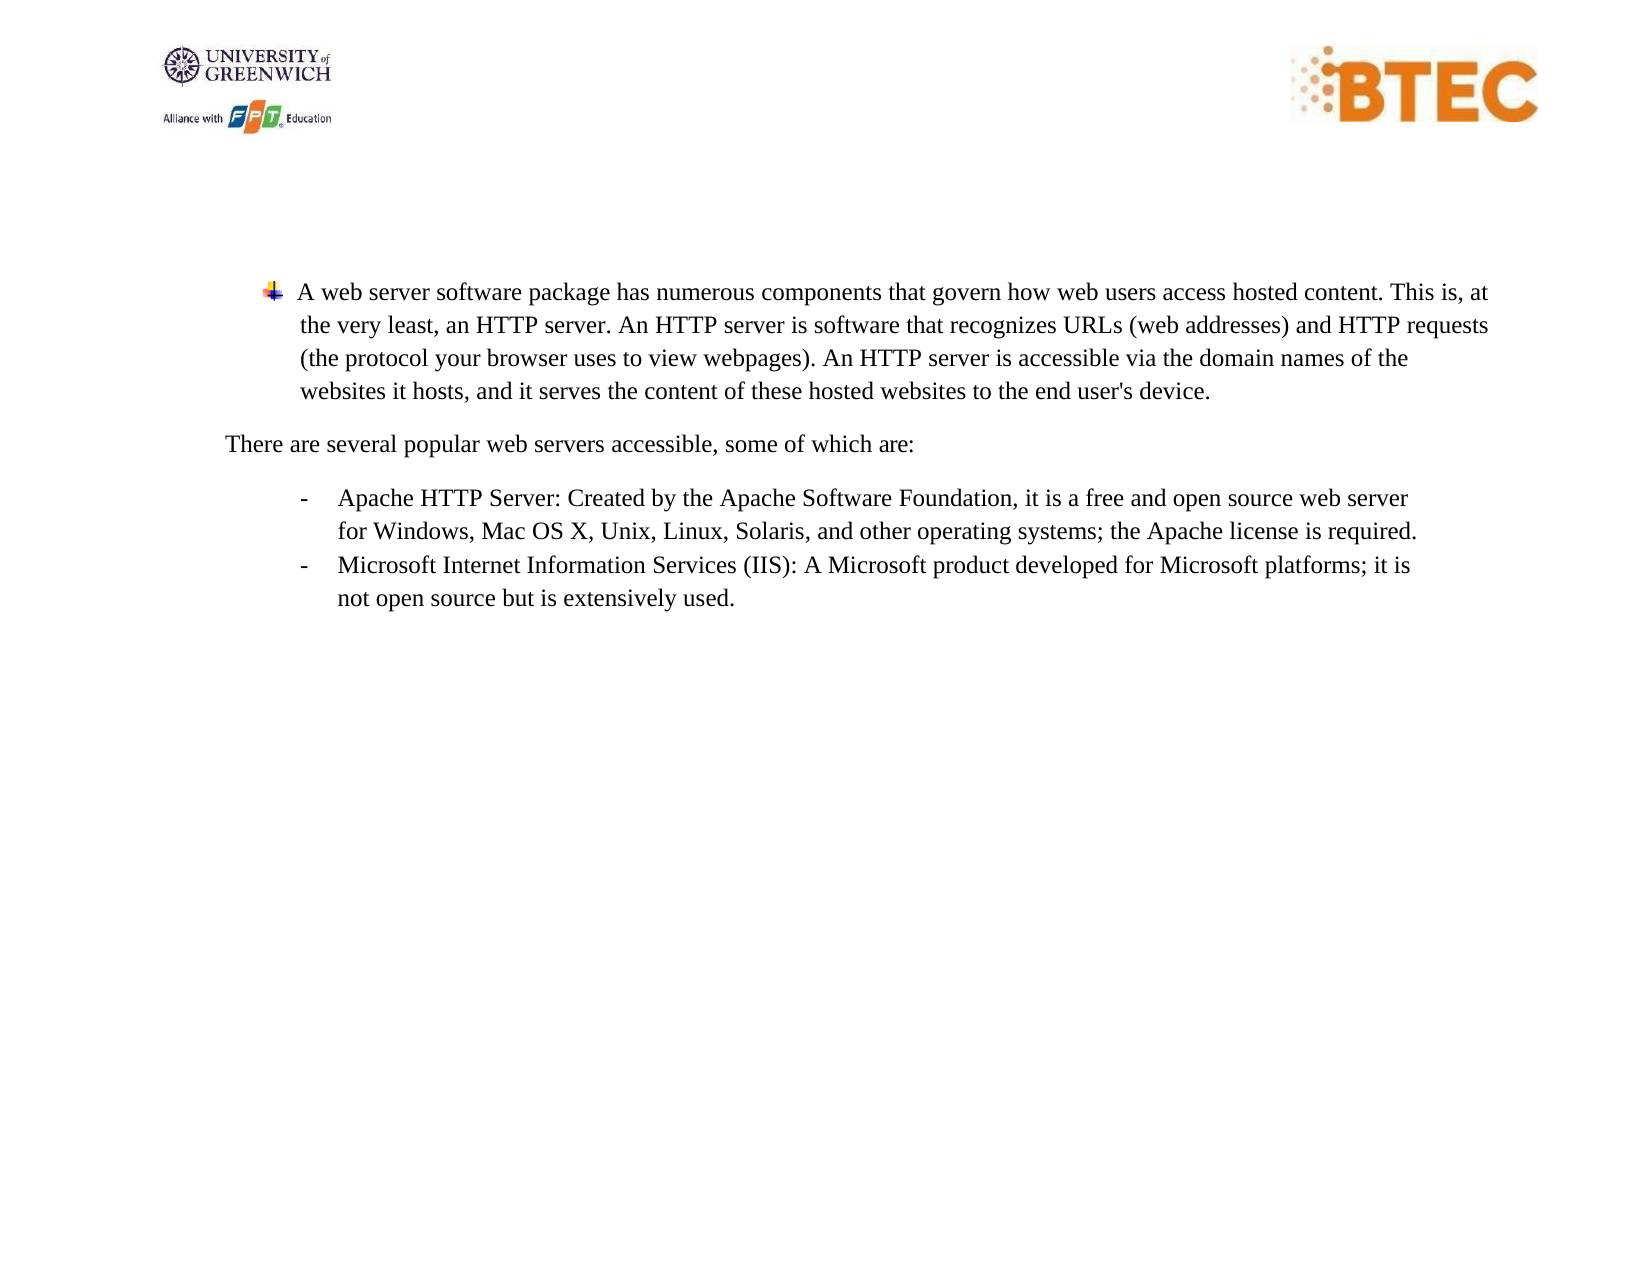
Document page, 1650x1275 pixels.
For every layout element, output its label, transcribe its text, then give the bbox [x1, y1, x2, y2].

text A web server software package has numerous components that govern how web users access hosted content. This is, at the very least, an HTTP server. An HTTP server is software that recognizes URLs (web addresses) and HTTP requests (the protocol your browser uses to view webpages). An HTTP server is accessible via the domain names of the websites it hosts, and it serves the content of these hosted websites to the end user's device. [262, 277, 1492, 405]
list Microsoft Internet Information Services (IIS): A Microsoft product developed for Microsoft platforms; it is not open source but is extensively used. [300, 550, 1447, 612]
picture [262, 281, 283, 301]
list Apache HTTP Server: Created by the Apache Software Foundation, it is a free and open source web server for Windows, Mac OS X, Unix, Linux, Solaris, and other operating systems; the Apache license is required. [300, 483, 1442, 545]
text There are several popular web servers accessible, some of which are: [225, 429, 1575, 458]
picture [1290, 46, 1538, 122]
picture [156, 38, 337, 143]
